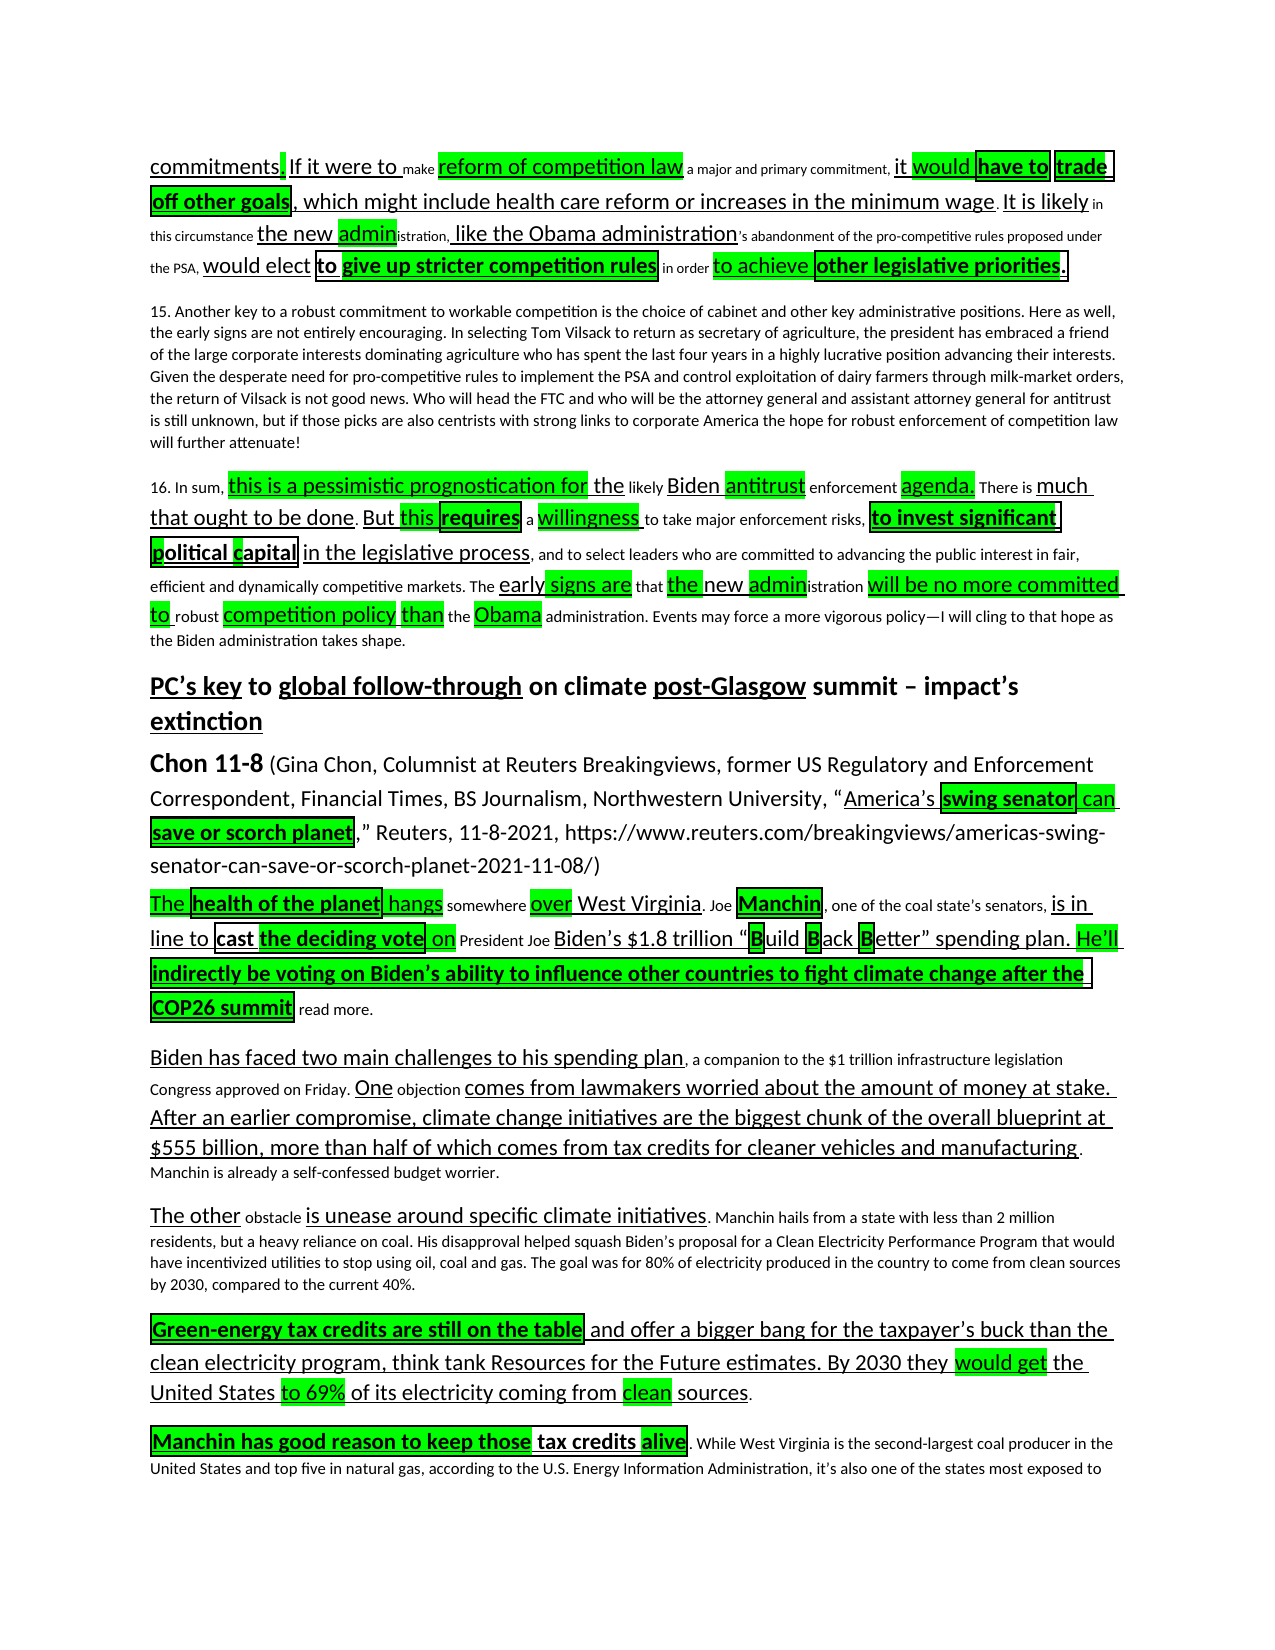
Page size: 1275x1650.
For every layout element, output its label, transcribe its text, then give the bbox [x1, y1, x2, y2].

subtitle PC’s key to global follow-through on climate post-Glasgow summit – impact’s extinction [150, 669, 1125, 737]
text Chon 11-8 (Gina Chon, Columnist at Reuters Breakingviews, former US Regulatory and Enforcement Correspondent, Financial Times, BS Journalism, Northwestern University, “America’s swing senator can save or scorch planet,” Reuters, 11-8-2021, https://www.reuters.com/breakingviews/americas-swing-senator-can-save-or-scorch-planet-2021-11-08/) [150, 746, 1125, 879]
text Green-energy tax credits are still on the table and offer a bigger bang for the taxpayer’s buck than the clean electricity program, think tank Resources for the Future estimates. By 2030 they would get the United States to 69% of its electricity coming from clean sources. [150, 1313, 1125, 1406]
text The health of the planet hangs somewhere over West Virginia. Joe Manchin, one of the coal state’s senators, is in line to cast the deciding vote on President Joe Biden’s $1.8 trillion “Build Back Better” spending plan. He’ll indirectly be voting on Biden’s ability to influence other countries to fight climate change after the COP26 summit read more. [150, 887, 1125, 1023]
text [150, 1425, 1125, 1479]
text 15. Another key to a robust commitment to workable competition is the choice of cabinet and other key administrative positions. Here as well, the early signs are not entirely encouraging. In selecting Tom Vilsack to return as secretary of agriculture, the president has embraced a friend of the large corporate interests dominating agriculture who has spent the last four years in a highly lucrative position advancing their interests. Given the desperate need for pro-competitive rules to implement the PSA and control exploitation of dairy farmers through milk-market orders, the return of Vilsack is not good news. Who will head the FTC and who will be the attorney general and assistant attorney general for antitrust is still unknown, but if those picks are also centrists with strong links to corporate America the hope for robust enforcement of competition law will further attenuate! [150, 301, 1125, 452]
text Biden has faced two main challenges to his spending plan, a companion to the $1 trillion infrastructure legislation Congress approved on Friday. One objection comes from lawmakers worried about the amount of money at stake. After an earlier compromise, climate change initiatives are the biggest chunk of the overall blueprint at $555 billion, more than half of which comes from tax credits for cleaner vehicles and manufacturing. Manchin is already a self-confessed budget worrier. [150, 1043, 1125, 1183]
text 16. In sum, this is a pessimistic prognostication for the likely Biden antitrust enforcement agenda. There is much that ought to be done. But this requires a willingness to take major enforcement risks, to invest significant political capital in the legislative process, and to select leaders who are committed to advancing the public interest in fair, efficient and dynamically competitive markets. The early signs are that the new administration will be no more committed to robust competition policy than the Obama administration. Events may force a more vigorous policy—I will cling to that hope as the Biden administration takes shape. [150, 471, 1125, 650]
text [150, 150, 1125, 282]
text The other obstacle is unease around specific climate initiatives. Manchin hails from a state with less than 2 million residents, but a heavy reliance on coal. His disapproval helped squash Biden’s proposal for a Clean Electricity Performance Program that would have incentivized utilities to stop using oil, coal and gas. The goal was for 80% of electricity produced in the country to come from clean sources by 2030, compared to the current 40%. [150, 1201, 1125, 1295]
